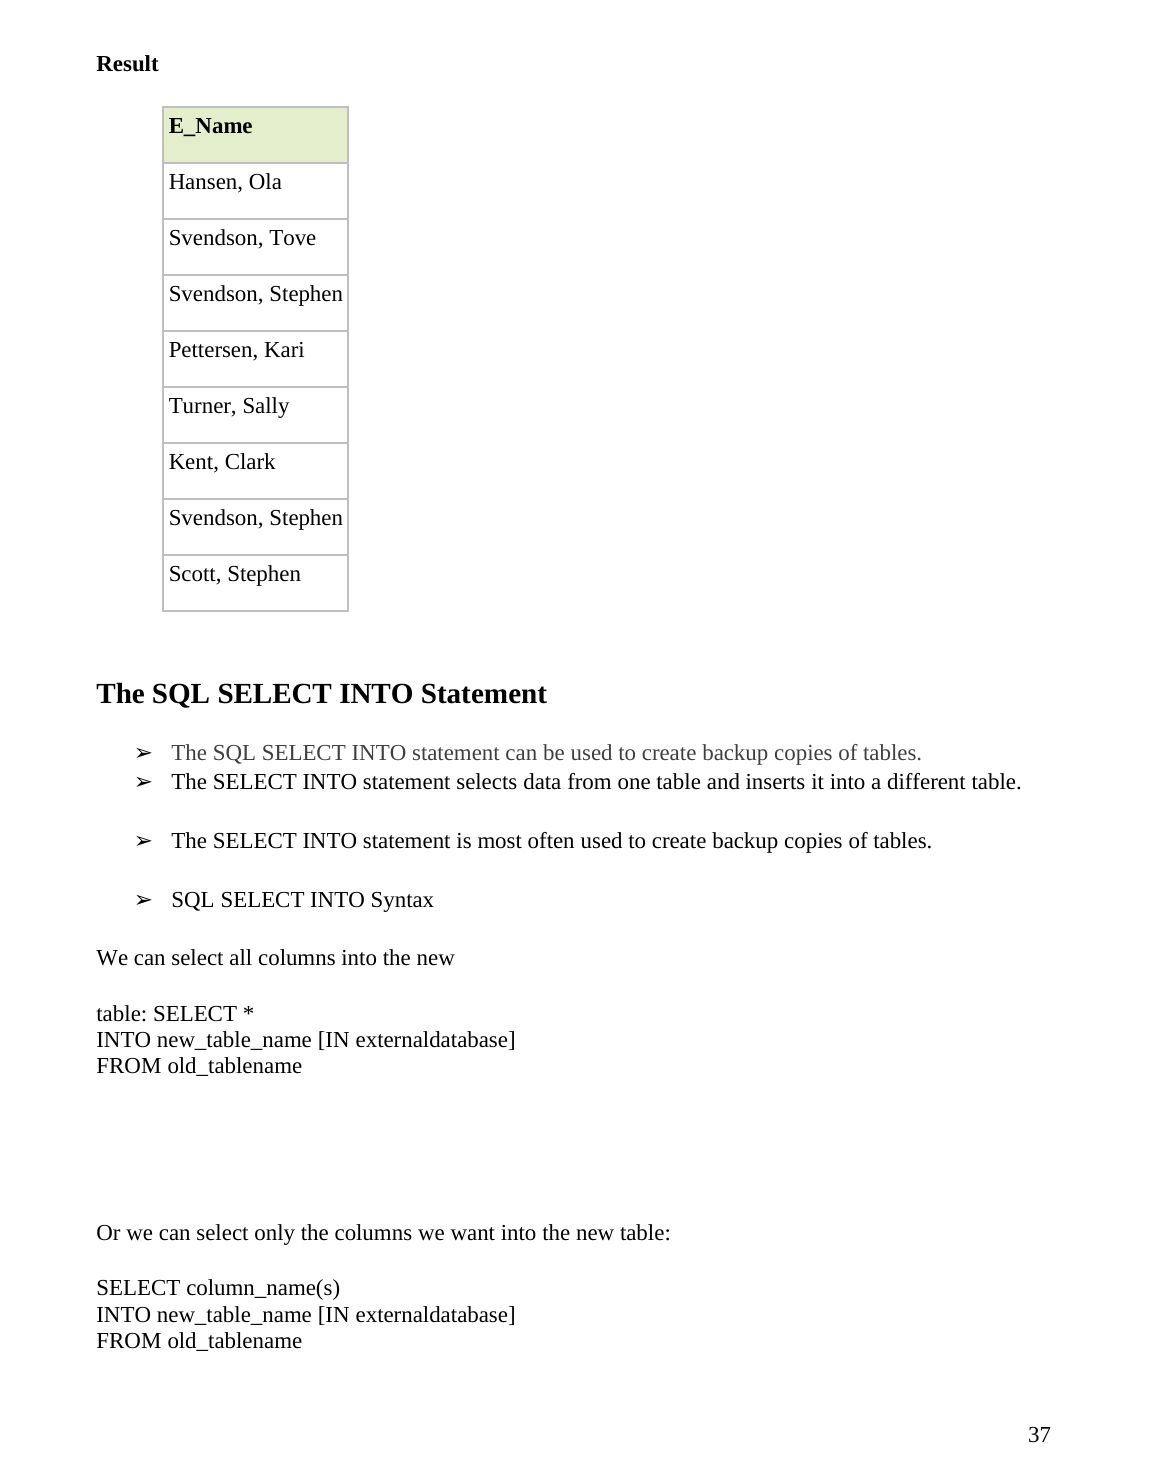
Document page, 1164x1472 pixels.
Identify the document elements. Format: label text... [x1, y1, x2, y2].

text Result [96, 50, 1113, 76]
list The SELECT INTO statement is most often used to create backup copies of tables. [134, 824, 1113, 855]
text INTO new_table_name [IN externaldatabase] FROM old_tablename [96, 1301, 516, 1354]
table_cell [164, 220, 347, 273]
subtitle The SQL SELECT INTO Statement [96, 676, 1113, 710]
text We can select all columns into the new table: SELECT * [96, 916, 509, 1026]
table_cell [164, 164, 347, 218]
text Or we can select only the columns we want into the new table: SELECT column_name(s) [96, 1190, 714, 1301]
list The SELECT INTO statement selects data from one table and inserts it into a different table. [134, 766, 1113, 795]
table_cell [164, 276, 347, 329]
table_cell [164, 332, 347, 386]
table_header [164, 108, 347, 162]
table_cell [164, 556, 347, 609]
list SQL SELECT INTO Syntax [134, 883, 1113, 914]
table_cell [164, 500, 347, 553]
text INTO new_table_name [IN externaldatabase] FROM old_tablename [96, 1026, 516, 1079]
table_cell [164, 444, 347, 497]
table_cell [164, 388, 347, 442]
list The SQL SELECT INTO statement can be used to create backup copies of tables. [134, 737, 1113, 766]
